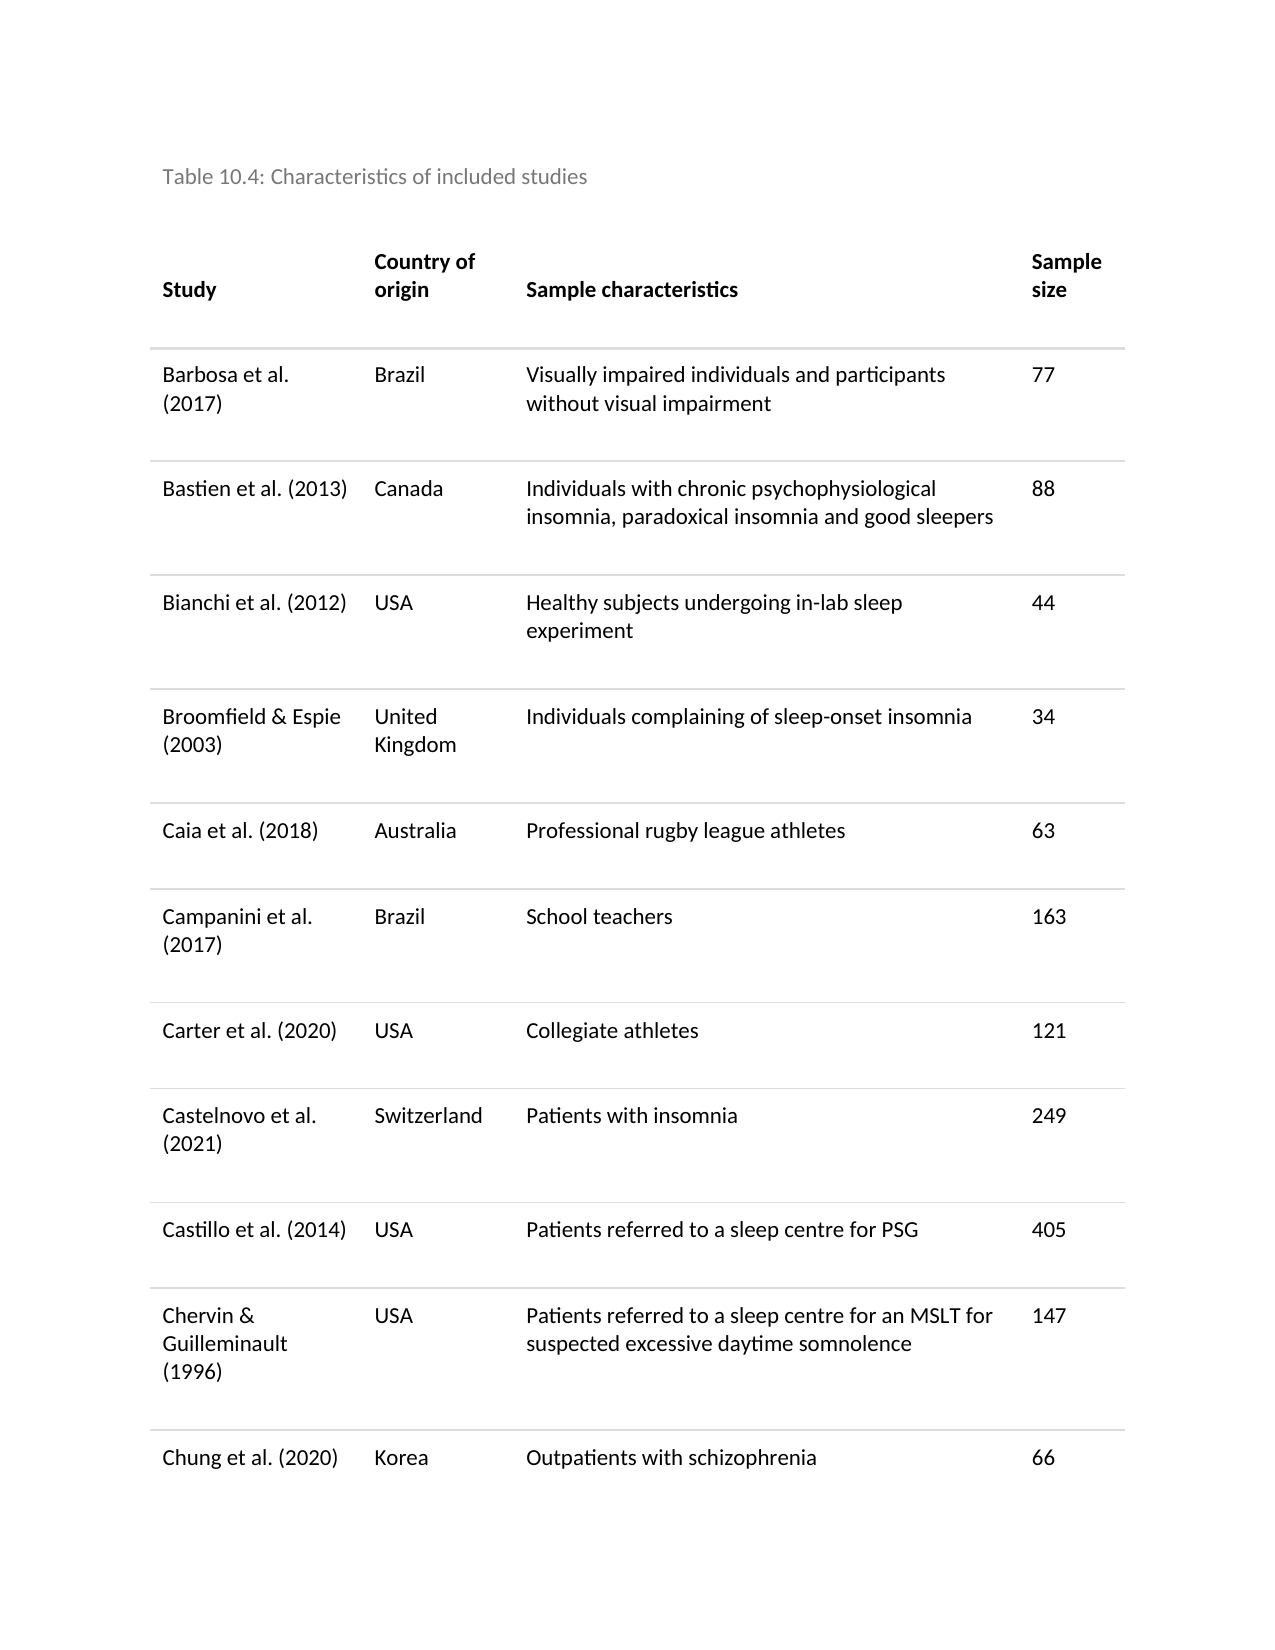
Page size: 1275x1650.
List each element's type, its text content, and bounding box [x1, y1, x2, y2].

table_cell 405 [1019, 1203, 1125, 1287]
table_cell Brazil [362, 350, 513, 460]
table_cell Chung et al. (2020) [150, 1431, 362, 1484]
table_cell 121 [1019, 1003, 1125, 1087]
table_cell 88 [1019, 462, 1125, 574]
table_cell Patients with insomnia [514, 1089, 1019, 1201]
table_cell 163 [1019, 890, 1125, 1002]
table_cell USA [362, 1203, 513, 1287]
table_cell Canada [362, 462, 513, 574]
table_cell Campanini et al. (2017) [150, 890, 362, 1002]
table_cell United Kingdom [362, 690, 513, 802]
table_cell Korea [362, 1431, 513, 1484]
table_cell Broomfield & Espie (2003) [150, 690, 362, 802]
table_cell Carter et al. (2020) [150, 1003, 362, 1087]
table_cell Individuals complaining of sleep-onset insomnia [514, 690, 1019, 802]
table_cell Patients referred to a sleep centre for an MSLT for suspected excessive daytime somnolence [514, 1289, 1019, 1429]
table_cell 249 [1019, 1089, 1125, 1201]
table_cell Sample size [1019, 234, 1125, 347]
table_cell Country of origin [362, 234, 513, 347]
table_cell 77 [1019, 350, 1125, 460]
table_cell 66 [1019, 1431, 1125, 1484]
table_cell Chervin & Guilleminault (1996) [150, 1289, 362, 1429]
table_cell Castillo et al. (2014) [150, 1203, 362, 1287]
table_cell Switzerland [362, 1089, 513, 1201]
table_cell Healthy subjects undergoing in-lab sleep experiment [514, 576, 1019, 688]
table_cell 147 [1019, 1289, 1125, 1429]
table_cell 34 [1019, 690, 1125, 802]
table_cell Caia et al. (2018) [150, 804, 362, 888]
table_cell Sample characteristics [514, 234, 1019, 347]
table_cell Individuals with chronic psychophysiological insomnia, paradoxical insomnia and good sleepers [514, 462, 1019, 574]
table_cell 44 [1019, 576, 1125, 688]
table_cell Visually impaired individuals and participants without visual impairment [514, 350, 1019, 460]
table_header Table 10.4: Characteristics of included studies [150, 150, 1125, 234]
table_cell Barbosa et al. (2017) [150, 350, 362, 460]
table_cell USA [362, 1289, 513, 1429]
table_cell Bianchi et al. (2012) [150, 576, 362, 688]
table_cell USA [362, 576, 513, 688]
table_cell Australia [362, 804, 513, 888]
table_cell 63 [1019, 804, 1125, 888]
table_cell Professional rugby league athletes [514, 804, 1019, 888]
table_cell USA [362, 1003, 513, 1087]
table_cell Patients referred to a sleep centre for PSG [514, 1203, 1019, 1287]
table_cell Outpatients with schizophrenia [514, 1431, 1019, 1484]
table_cell Study [150, 234, 362, 347]
table_cell Bastien et al. (2013) [150, 462, 362, 574]
table_cell Brazil [362, 890, 513, 1002]
table_cell Castelnovo et al. (2021) [150, 1089, 362, 1201]
table_cell School teachers [514, 890, 1019, 1002]
table_cell Collegiate athletes [514, 1003, 1019, 1087]
